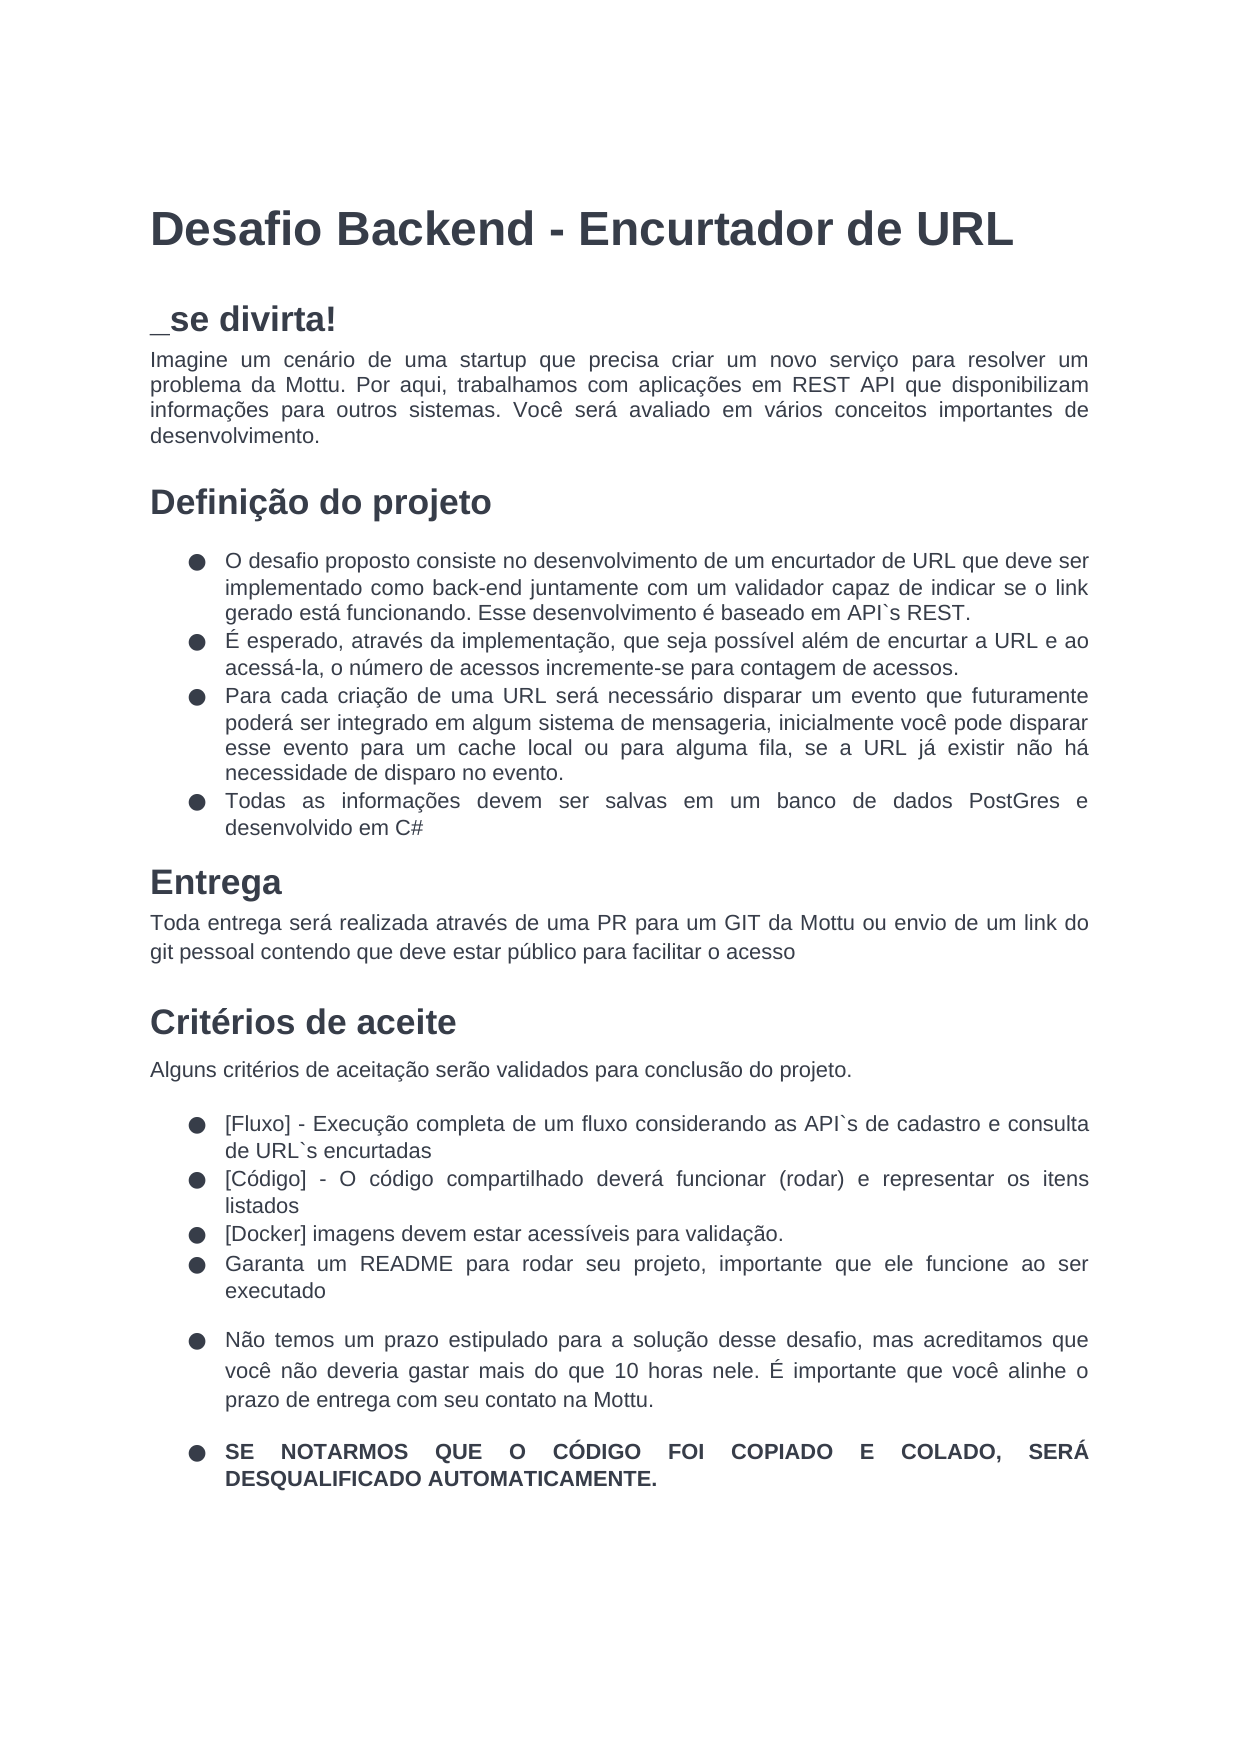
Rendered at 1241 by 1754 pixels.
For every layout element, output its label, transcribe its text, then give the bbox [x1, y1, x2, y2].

subtitle Alguns critérios de aceitação serão validados para conclusão do projeto. [150, 1057, 1090, 1082]
subtitle _se divirta! [150, 298, 1090, 338]
text Imagine um cenário de uma startup que precisa criar um novo serviço para resolver um problema da Mottu. Por aqui, trabalhamos com aplicações em REST API que disponibilizam informações para outros sistemas. Você será avaliado em vários conceitos importantes de desenvolvimento. [150, 347, 1090, 448]
list SE NOTARMOS QUE O CÓDIGO FOI COPIADO E COLADO, SERÁ DESQUALIFICADO AUTOMATICAMENTE. [187, 1436, 1090, 1491]
list Todas as informações devem ser salvas em um banco de dados PostGres e desenvolvido em C# [187, 785, 1090, 840]
list [Código] - O código compartilhado deverá funcionar (rodar) e representar os itens listados [187, 1163, 1090, 1218]
subtitle Entrega [150, 861, 1090, 902]
subtitle Definição do projeto [150, 481, 1090, 522]
subtitle Desafio Backend - Encurtador de URL [150, 200, 1090, 255]
list Garanta um README para rodar seu projeto, importante que ele funcione ao ser executado [187, 1248, 1090, 1303]
list [Docker] imagens devem estar acessíveis para validação. [187, 1218, 1090, 1248]
text Toda entrega será realizada através de uma PR para um GIT da Mottu ou envio de um link do git pessoal contendo que deve estar público para facilitar o acesso [150, 910, 1090, 964]
list O desafio proposto consiste no desenvolvimento de um encurtador de URL que deve ser implementado como back-end juntamente com um validador capaz de indicar se o link gerado está funcionando. Esse desenvolvimento é baseado em API`s REST. [187, 545, 1090, 625]
subtitle Critérios de aceite [150, 1001, 1090, 1042]
list [Fluxo] - Execução completa de um fluxo considerando as API`s de cadastro e consulta de URL`s encurtadas [187, 1108, 1090, 1163]
list Não temos um prazo estipulado para a solução desse desafio, mas acreditamos que você não deveria gastar mais do que 10 horas nele. É importante que você alinhe o prazo de entrega com seu contato na Mottu. [187, 1324, 1090, 1412]
list Para cada criação de uma URL será necessário disparar um evento que futuramente poderá ser integrado em algum sistema de mensageria, inicialmente você pode disparar esse evento para um cache local ou para alguma fila, se a URL já existir não há necessidade de disparo no evento. [187, 680, 1090, 785]
list É esperado, através da implementação, que seja possível além de encurtar a URL e ao acessá-la, o número de acessos incremente-se para contagem de acessos. [187, 625, 1090, 680]
